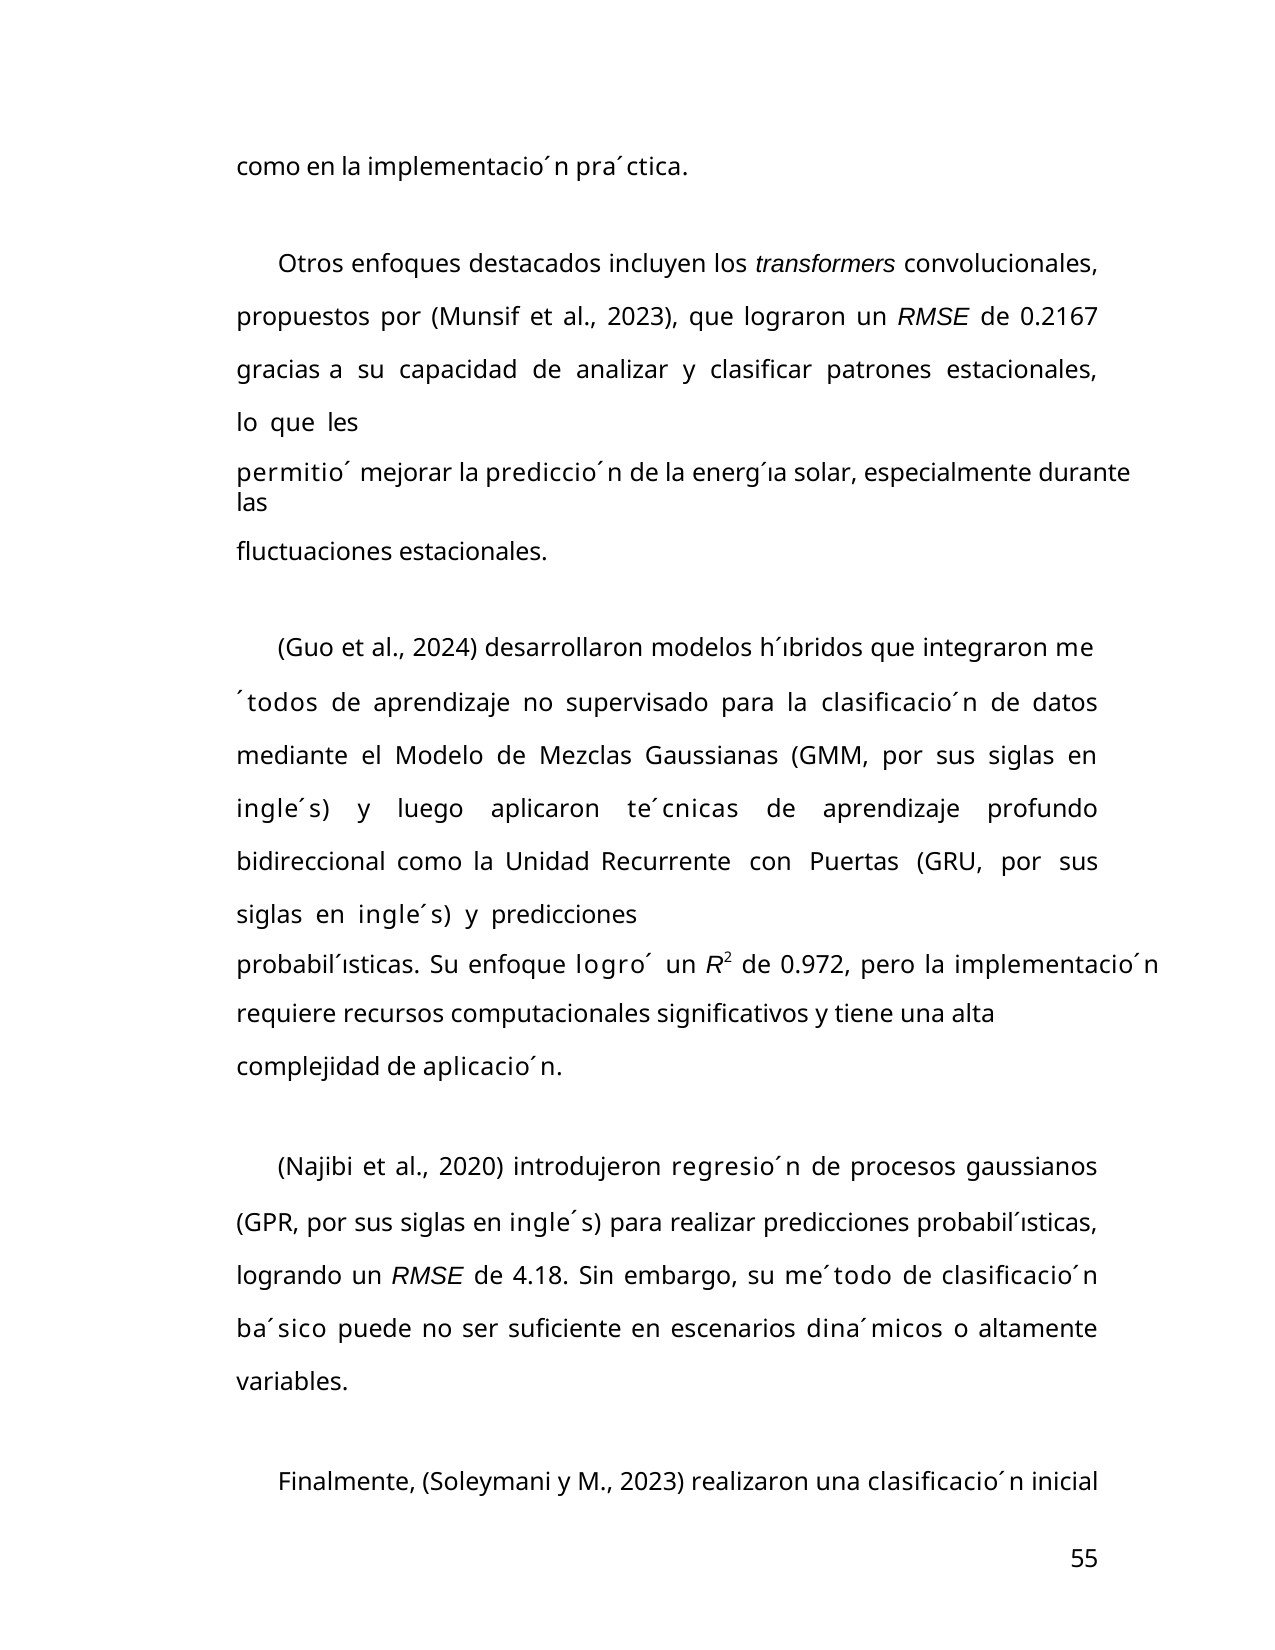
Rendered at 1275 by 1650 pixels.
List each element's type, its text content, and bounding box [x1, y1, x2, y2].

text requiere recursos computacionales significativos y tiene una alta complejidad de aplicacio´n. [236, 996, 1098, 1083]
text como en la implementacio´n pra´ctica. [236, 149, 1162, 183]
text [236, 1464, 1098, 1498]
text Otros enfoques destacados incluyen los transformers convolucionales, propuestos por (Munsif et al., 2023), que lograron un RMSE de 0.2167 gracias a su capacidad de analizar y clasificar patrones estacionales, lo que les [236, 246, 1098, 439]
text permitio´ mejorar la prediccio´n de la energ´ıa solar, especialmente durante las [236, 458, 1162, 517]
text (Guo et al., 2024) desarrollaron modelos h´ıbridos que integraron me´todos de aprendizaje no supervisado para la clasificacio´n de datos mediante el Modelo de Mezclas Gaussianas (GMM, por sus siglas en ingle´s) y luego aplicaron te´cnicas de aprendizaje profundo bidireccional como la Unidad Recurrente con Puertas (GRU, por sus siglas en ingle´s) y predicciones [236, 629, 1098, 931]
text (Najibi et al., 2020) introdujeron regresio´n de procesos gaussianos (GPR, por sus siglas en ingle´s) para realizar predicciones probabil´ısticas, logrando un RMSE de 4.18. Sin embargo, su me´todo de clasificacio´n ba´sico puede no ser suficiente en escenarios dina´micos o altamente variables. [236, 1149, 1098, 1398]
text probabil´ısticas. Su enfoque logro´ un R2 de 0.972, pero la implementacio´n [236, 950, 1162, 980]
text fluctuaciones estacionales. [236, 534, 1162, 568]
